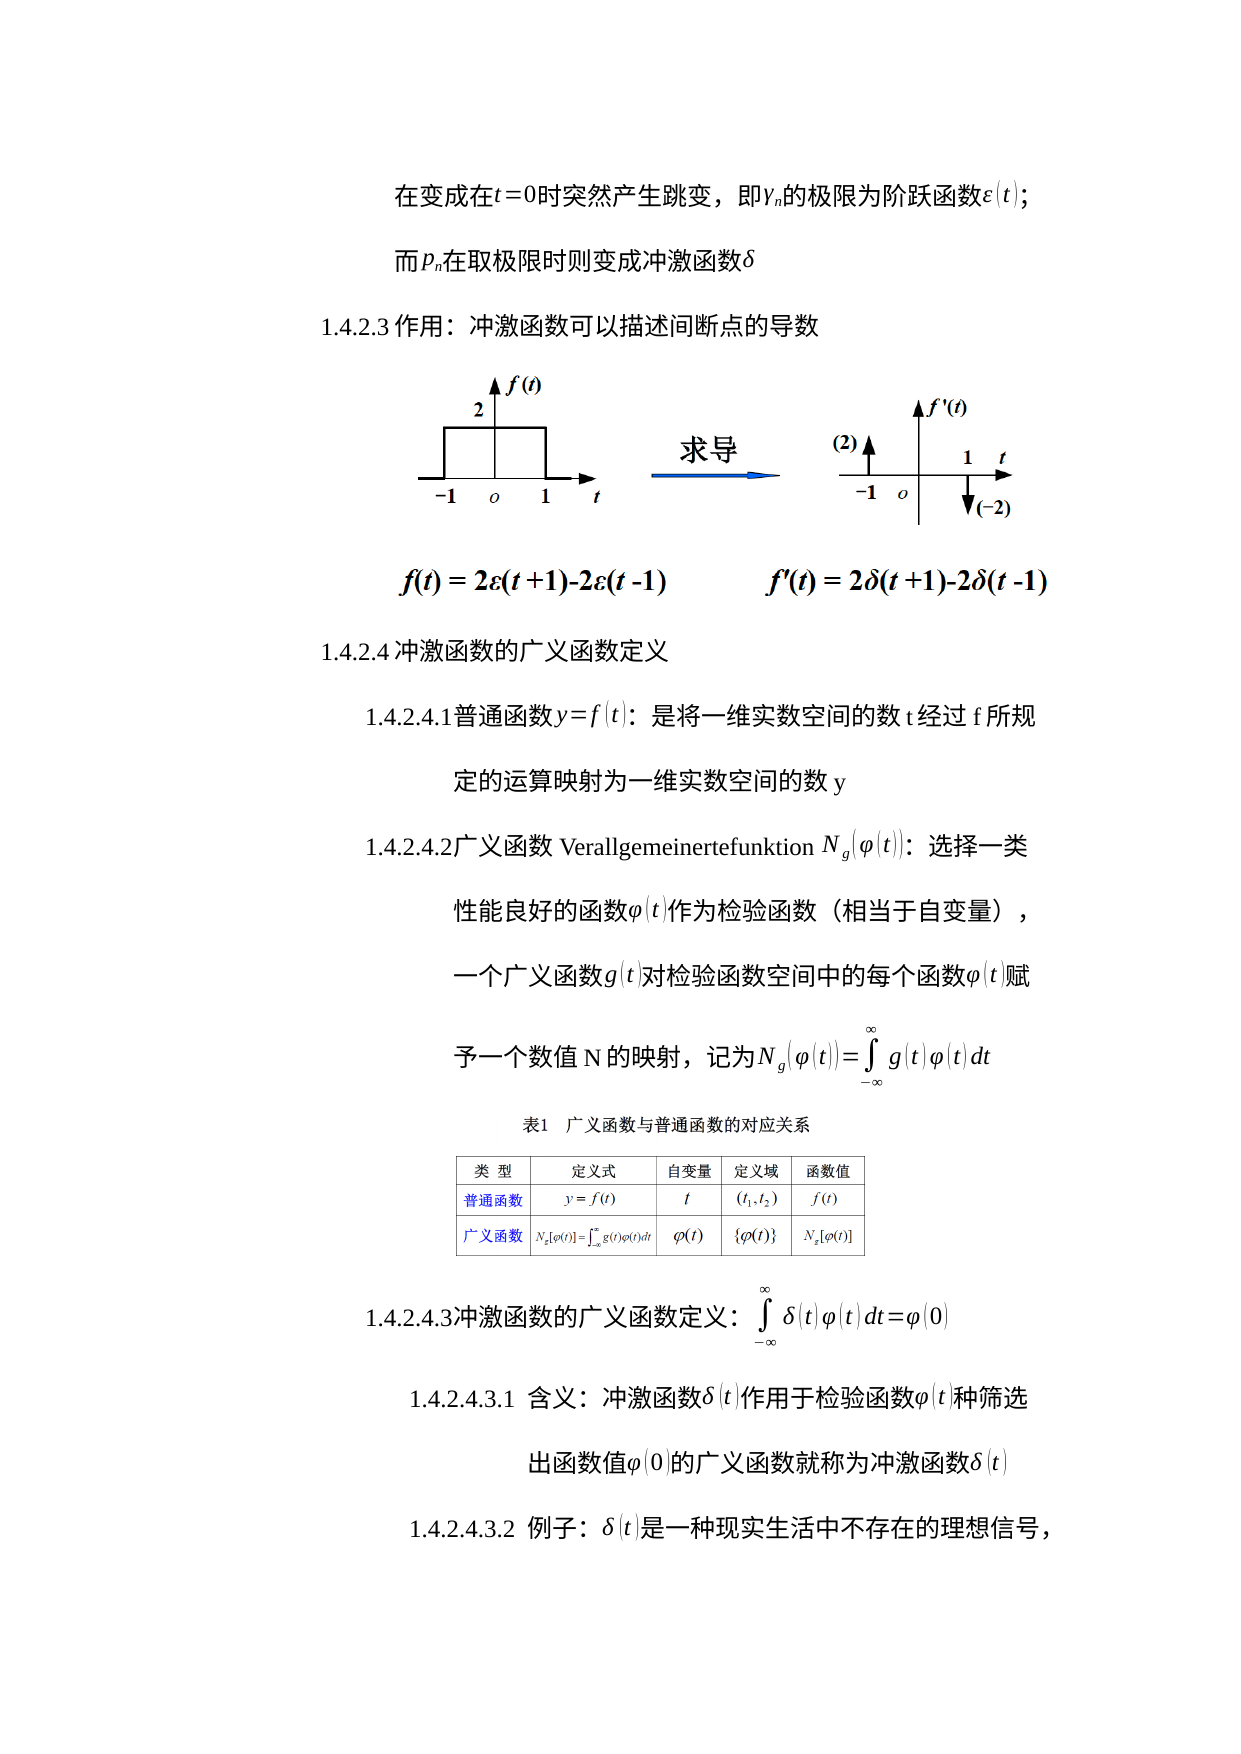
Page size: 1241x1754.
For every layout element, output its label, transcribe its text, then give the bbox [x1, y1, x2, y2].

list 广义函数 Verallgemeinertefunktion ：选择一类性能良好的函数作为检验函数（相当于自变量），一个广义函数对检验函数空间中的每个函数赋予一个数值N的映射，记为 [365, 812, 1053, 1267]
list 含义：冲激函数作用于检验函数种筛选出函数值的广义函数就称为冲激函数 [409, 1364, 1053, 1494]
list 冲激函数的广义函数定义 [320, 617, 1053, 682]
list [409, 1494, 1053, 1559]
list 冲激函数的广义函数定义： [365, 1267, 1053, 1364]
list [320, 162, 1053, 292]
list 普通函数：是将一维实数空间的数t经过f所规定的运算映射为一维实数空间的数y [365, 682, 1053, 812]
picture [394, 372, 1050, 602]
picture [453, 1114, 865, 1257]
